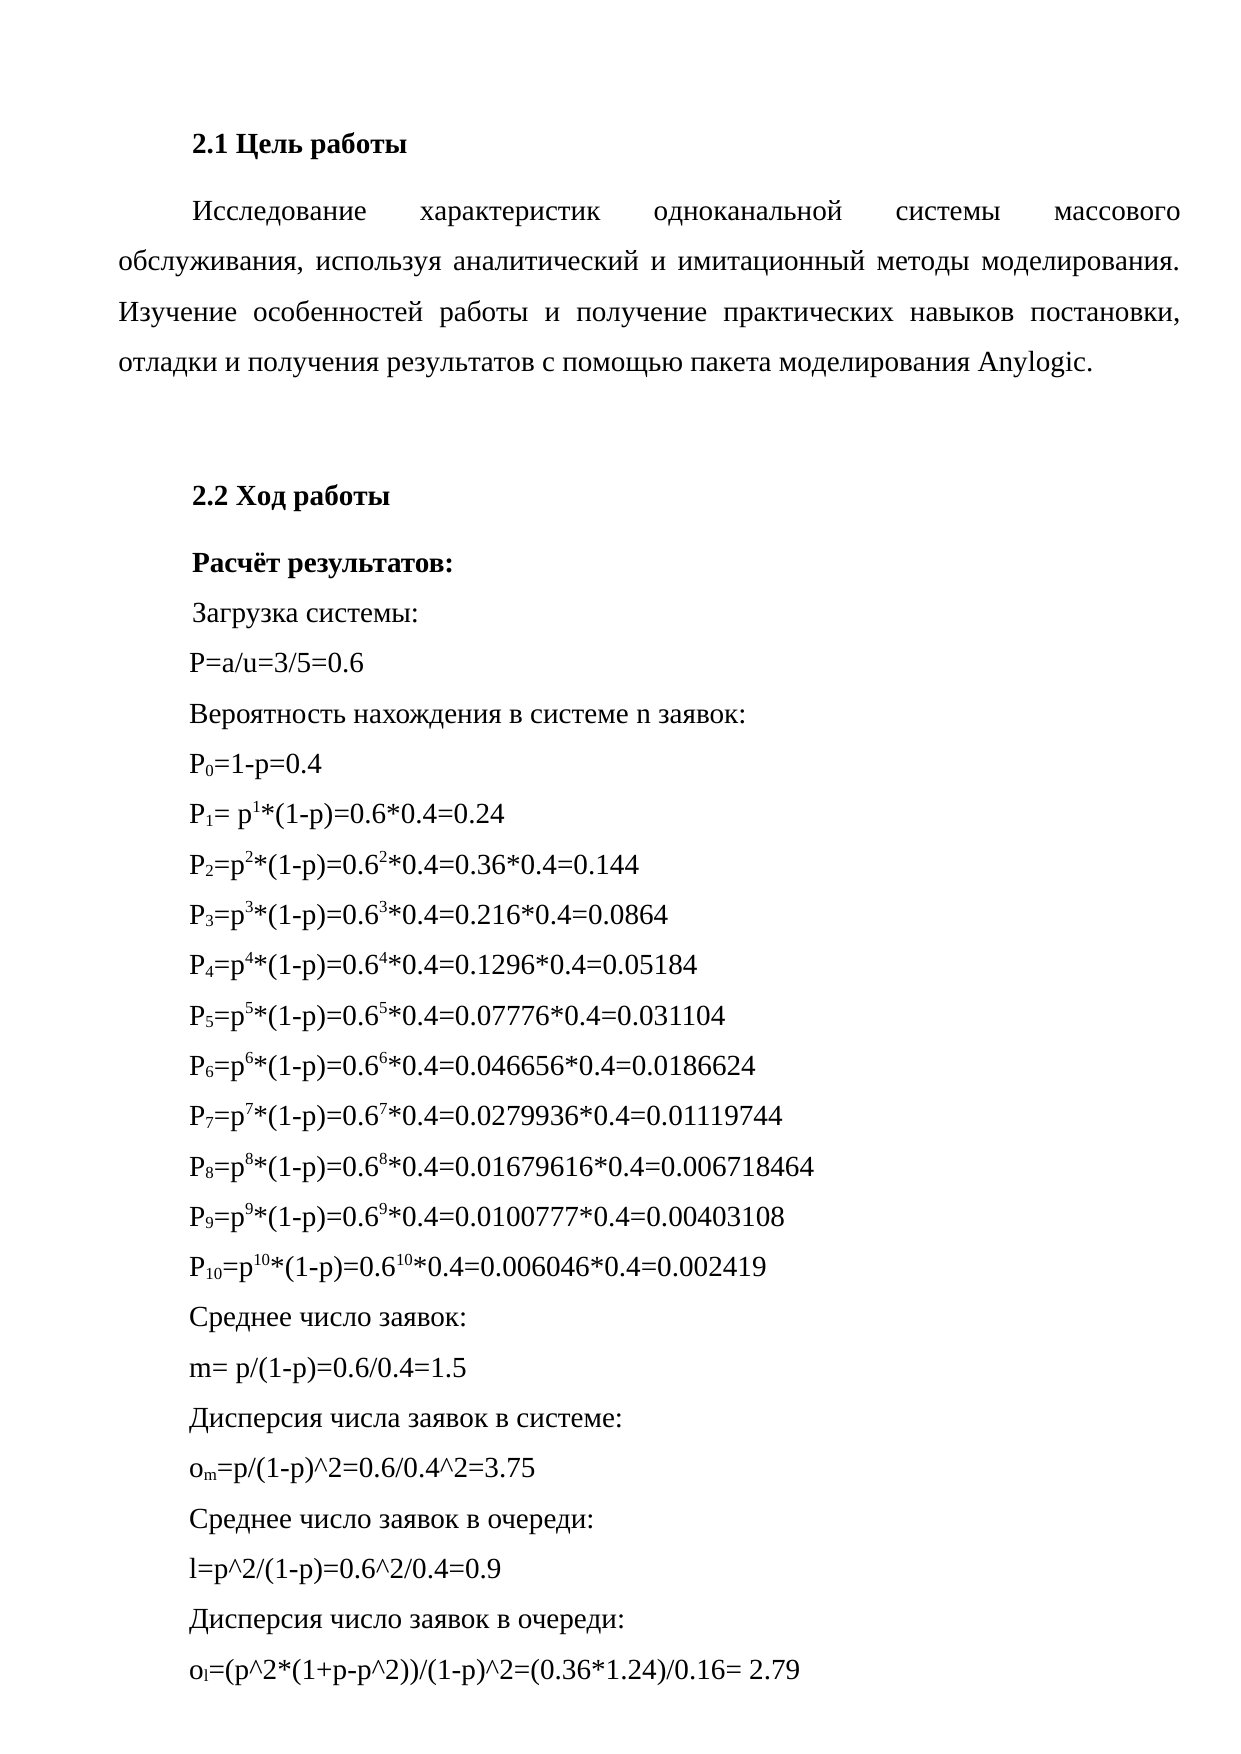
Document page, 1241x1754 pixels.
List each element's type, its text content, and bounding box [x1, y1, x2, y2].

text ol=(p^2*(1+p-p^2))/(1-p)^2=(0.36*1.24)/0.16= 2.79 [118, 1652, 1181, 1685]
text Расчёт результатов: [118, 545, 1181, 578]
text Вероятность нахождения в системе n заявок: [118, 696, 1181, 729]
text 2.1 Цель работы [118, 126, 1181, 159]
text P5=p5*(1-p)=0.65*0.4=0.07776*0.4=0.031104 [118, 998, 1181, 1031]
text Среднее число заявок: [118, 1299, 1181, 1333]
text P=a/u=3/5=0.6 [118, 646, 1181, 679]
text Дисперсия числа заявок в системе: [118, 1400, 1181, 1434]
text P7=p7*(1-p)=0.67*0.4=0.0279936*0.4=0.01119744 [118, 1098, 1181, 1132]
text P3=p3*(1-p)=0.63*0.4=0.216*0.4=0.0864 [118, 897, 1181, 931]
text P4=p4*(1-p)=0.64*0.4=0.1296*0.4=0.05184 [118, 947, 1181, 981]
text m= p/(1-p)=0.6/0.4=1.5 [118, 1350, 1181, 1383]
text P6=p6*(1-p)=0.66*0.4=0.046656*0.4=0.0186624 [118, 1048, 1181, 1082]
text P10=p10*(1-p)=0.610*0.4=0.006046*0.4=0.002419 [118, 1249, 1181, 1283]
text Загрузка системы: [118, 595, 1181, 629]
text P0=1-p=0.4 [118, 746, 1181, 780]
text 2.2 Ход работы [118, 478, 1181, 511]
text P8=p8*(1-p)=0.68*0.4=0.01679616*0.4=0.006718464 [118, 1149, 1181, 1182]
text P2=p2*(1-p)=0.62*0.4=0.36*0.4=0.144 [118, 847, 1181, 880]
text l=p^2/(1-p)=0.6^2/0.4=0.9 [118, 1551, 1181, 1585]
text P9=p9*(1-p)=0.69*0.4=0.0100777*0.4=0.00403108 [118, 1199, 1181, 1232]
text Дисперсия число заявок в очереди: [118, 1601, 1181, 1635]
text om=p/(1-p)^2=0.6/0.4^2=3.75 [118, 1451, 1181, 1484]
text P1= p1*(1-p)=0.6*0.4=0.24 [118, 796, 1181, 830]
text Среднее число заявок в очереди: [118, 1501, 1181, 1534]
text Исследование характеристик одноканальной системы массового обслуживания, используя аналитический и имитационный методы моделирования. Изучение особенностей работы и получение практических навыков постановки, отладки и получения результатов с помощью пакета моделирования Anylogic. [118, 193, 1181, 377]
